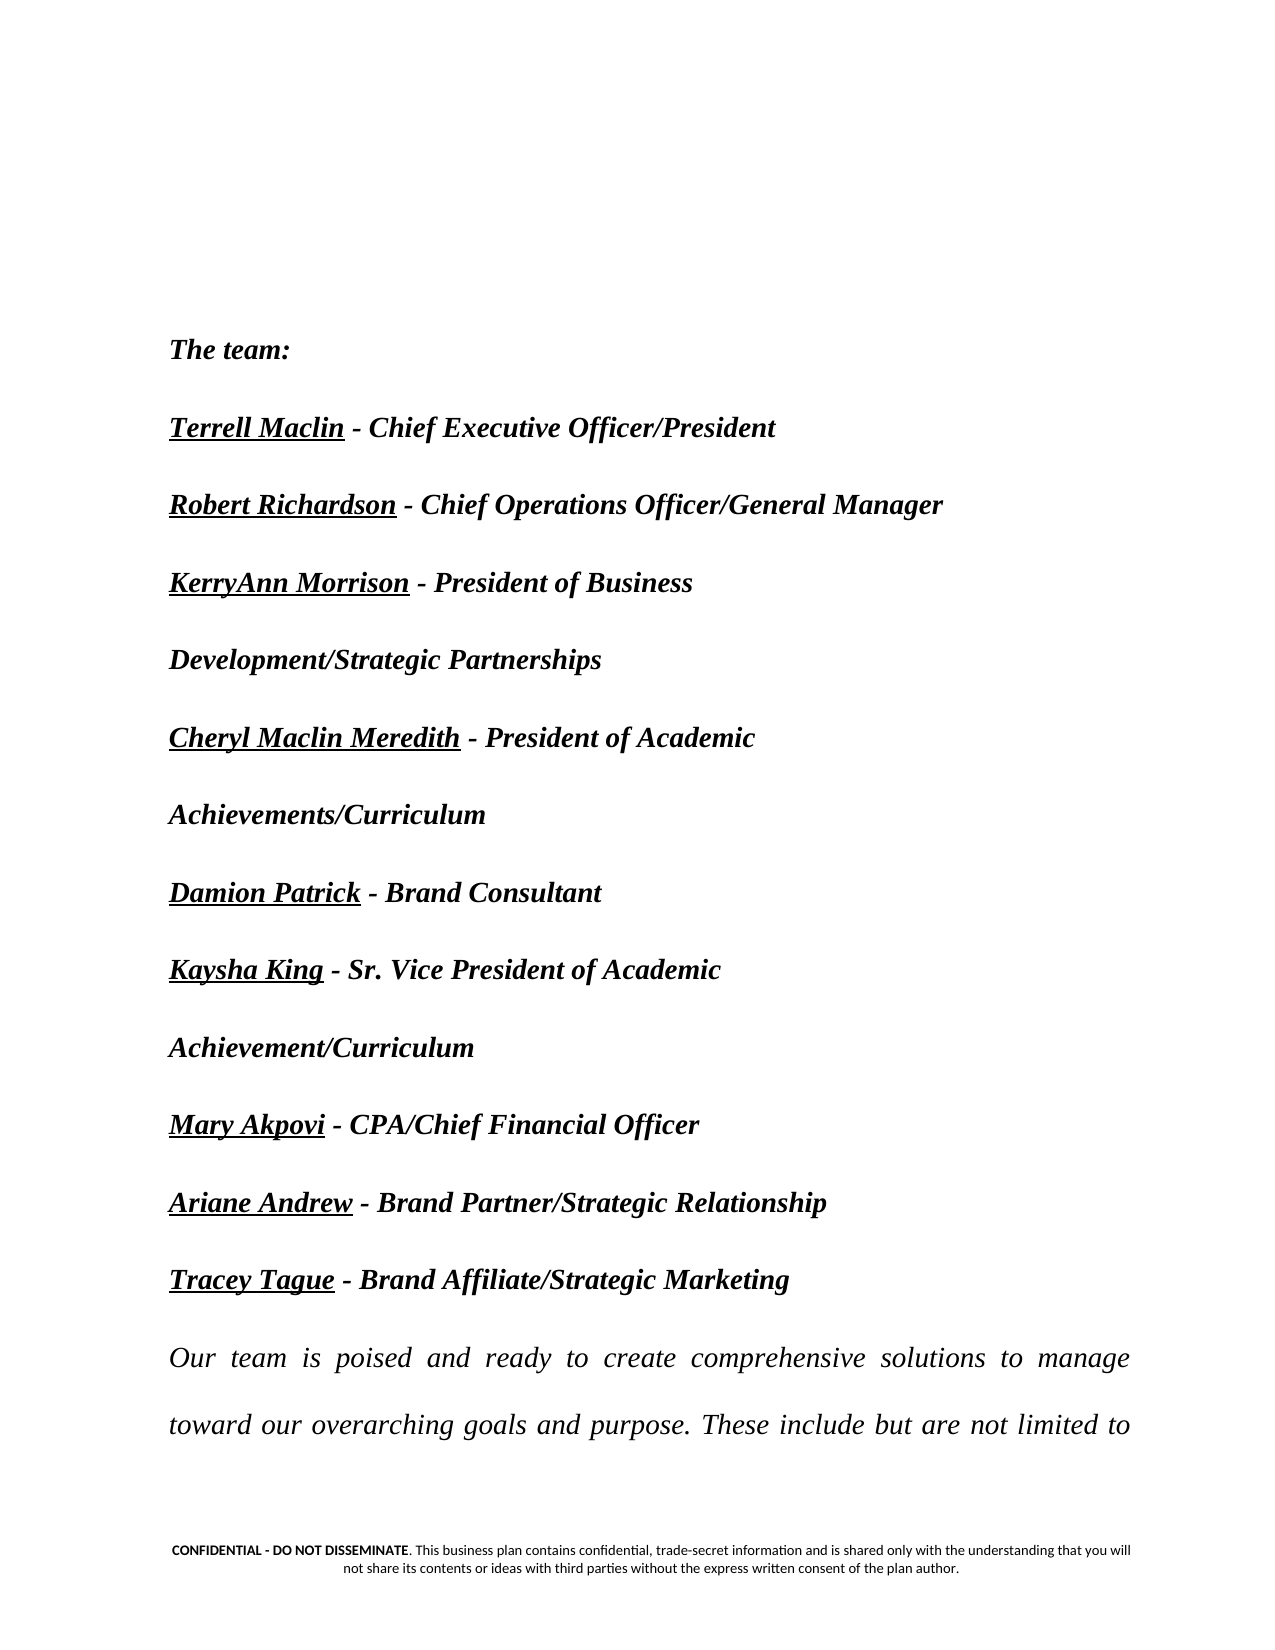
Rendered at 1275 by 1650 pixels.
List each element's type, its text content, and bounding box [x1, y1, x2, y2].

text Damion Patrick - Brand Consultant [169, 875, 1134, 908]
text The team: [169, 332, 1134, 366]
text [169, 1340, 1134, 1441]
text Kaysha King - Sr. Vice President of Academic [169, 952, 1134, 986]
text Achievement/Curriculum [169, 1030, 1134, 1063]
text Terrell Maclin - Chief Executive Officer/President [169, 410, 1134, 443]
text Ariane Andrew - Brand Partner/Strategic Relationship [169, 1185, 1134, 1218]
text Achievements/Curriculum [169, 797, 1134, 831]
text Robert Richardson - Chief Operations Officer/General Manager [169, 487, 1134, 521]
text KerryAnn Morrison - President of Business [169, 565, 1134, 598]
text Mary Akpovi - CPA/Chief Financial Officer [169, 1107, 1134, 1141]
text Development/Strategic Partnerships [169, 642, 1134, 676]
text Tracey Tague - Brand Affiliate/Strategic Marketing [169, 1262, 1134, 1296]
text Cheryl Maclin Meredith - President of Academic [169, 720, 1134, 753]
